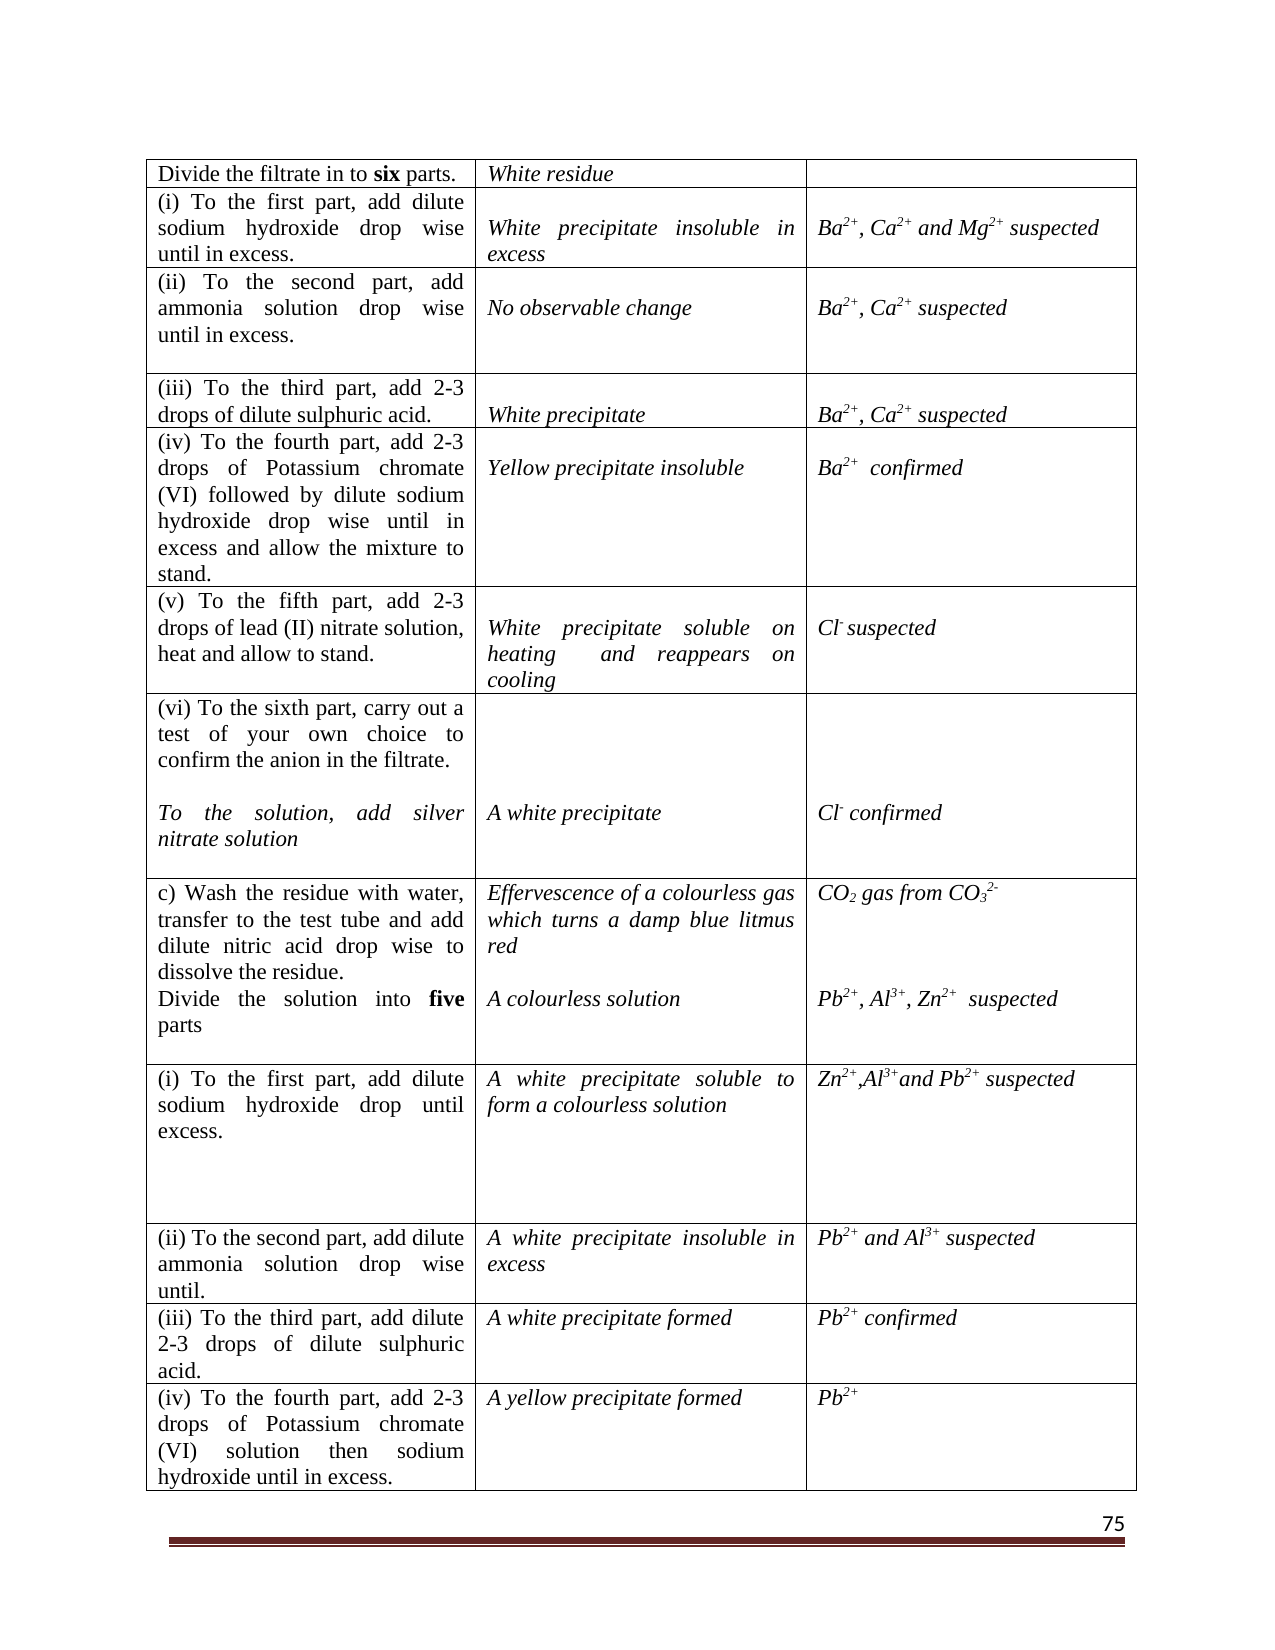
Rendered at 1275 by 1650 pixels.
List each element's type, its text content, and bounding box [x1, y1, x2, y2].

table_cell White precipitate [476, 374, 806, 427]
table_cell White precipitate soluble on heating and reappears on cooling [476, 587, 806, 693]
table_cell (iv) To the fourth part, add 2-3 drops of Potassium chromate (VI) followed by dilute sodium hydroxide drop wise until in excess and allow the mixture to stand. [147, 428, 475, 586]
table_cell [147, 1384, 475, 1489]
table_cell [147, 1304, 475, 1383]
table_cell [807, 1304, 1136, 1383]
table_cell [807, 160, 1136, 187]
table_cell (iii) To the third part, add 2-3 drops of dilute sulphuric acid. [147, 374, 475, 427]
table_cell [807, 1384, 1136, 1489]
table_cell Effervescence of a colourless gas which turns a damp blue litmus red A colourless solution [476, 879, 806, 1064]
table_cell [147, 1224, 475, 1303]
table_cell Yellow precipitate insoluble [476, 428, 806, 586]
table_cell A white precipitate [476, 694, 806, 878]
table_cell Cl- suspected [807, 587, 1136, 693]
table_cell Ba2+ confirmed [807, 428, 1136, 586]
table_cell White precipitate insoluble in excess [476, 188, 806, 267]
table_cell Ba2+, Ca2+ suspected [807, 268, 1136, 373]
table_cell (ii) To the second part, add ammonia solution drop wise until in excess. [147, 268, 475, 373]
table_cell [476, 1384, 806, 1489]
table_cell Ba2+, Ca2+ suspected [807, 374, 1136, 427]
table_cell (v) To the fifth part, add 2-3 drops of lead (II) nitrate solution, heat and allow to stand. [147, 587, 475, 693]
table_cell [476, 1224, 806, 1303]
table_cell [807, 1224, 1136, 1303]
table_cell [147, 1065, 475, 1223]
table_cell No observable change [476, 268, 806, 373]
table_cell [147, 160, 475, 187]
table_cell (vi) To the sixth part, carry out a test of your own choice to confirm the anion in the filtrate. To the solution, add silver nitrate solution [147, 694, 475, 878]
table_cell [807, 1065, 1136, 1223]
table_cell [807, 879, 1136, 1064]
table_cell Cl- confirmed [807, 694, 1136, 878]
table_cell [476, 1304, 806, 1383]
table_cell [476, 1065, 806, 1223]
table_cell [476, 160, 806, 187]
table_cell Ba2+, Ca2+ and Mg2+ suspected [807, 188, 1136, 267]
table_cell (i) To the first part, add dilute sodium hydroxide drop wise until in excess. [147, 188, 475, 267]
table_cell c) Wash the residue with water, transfer to the test tube and add dilute nitric acid drop wise to dissolve the residue. Divide the solution into five parts [147, 879, 475, 1064]
